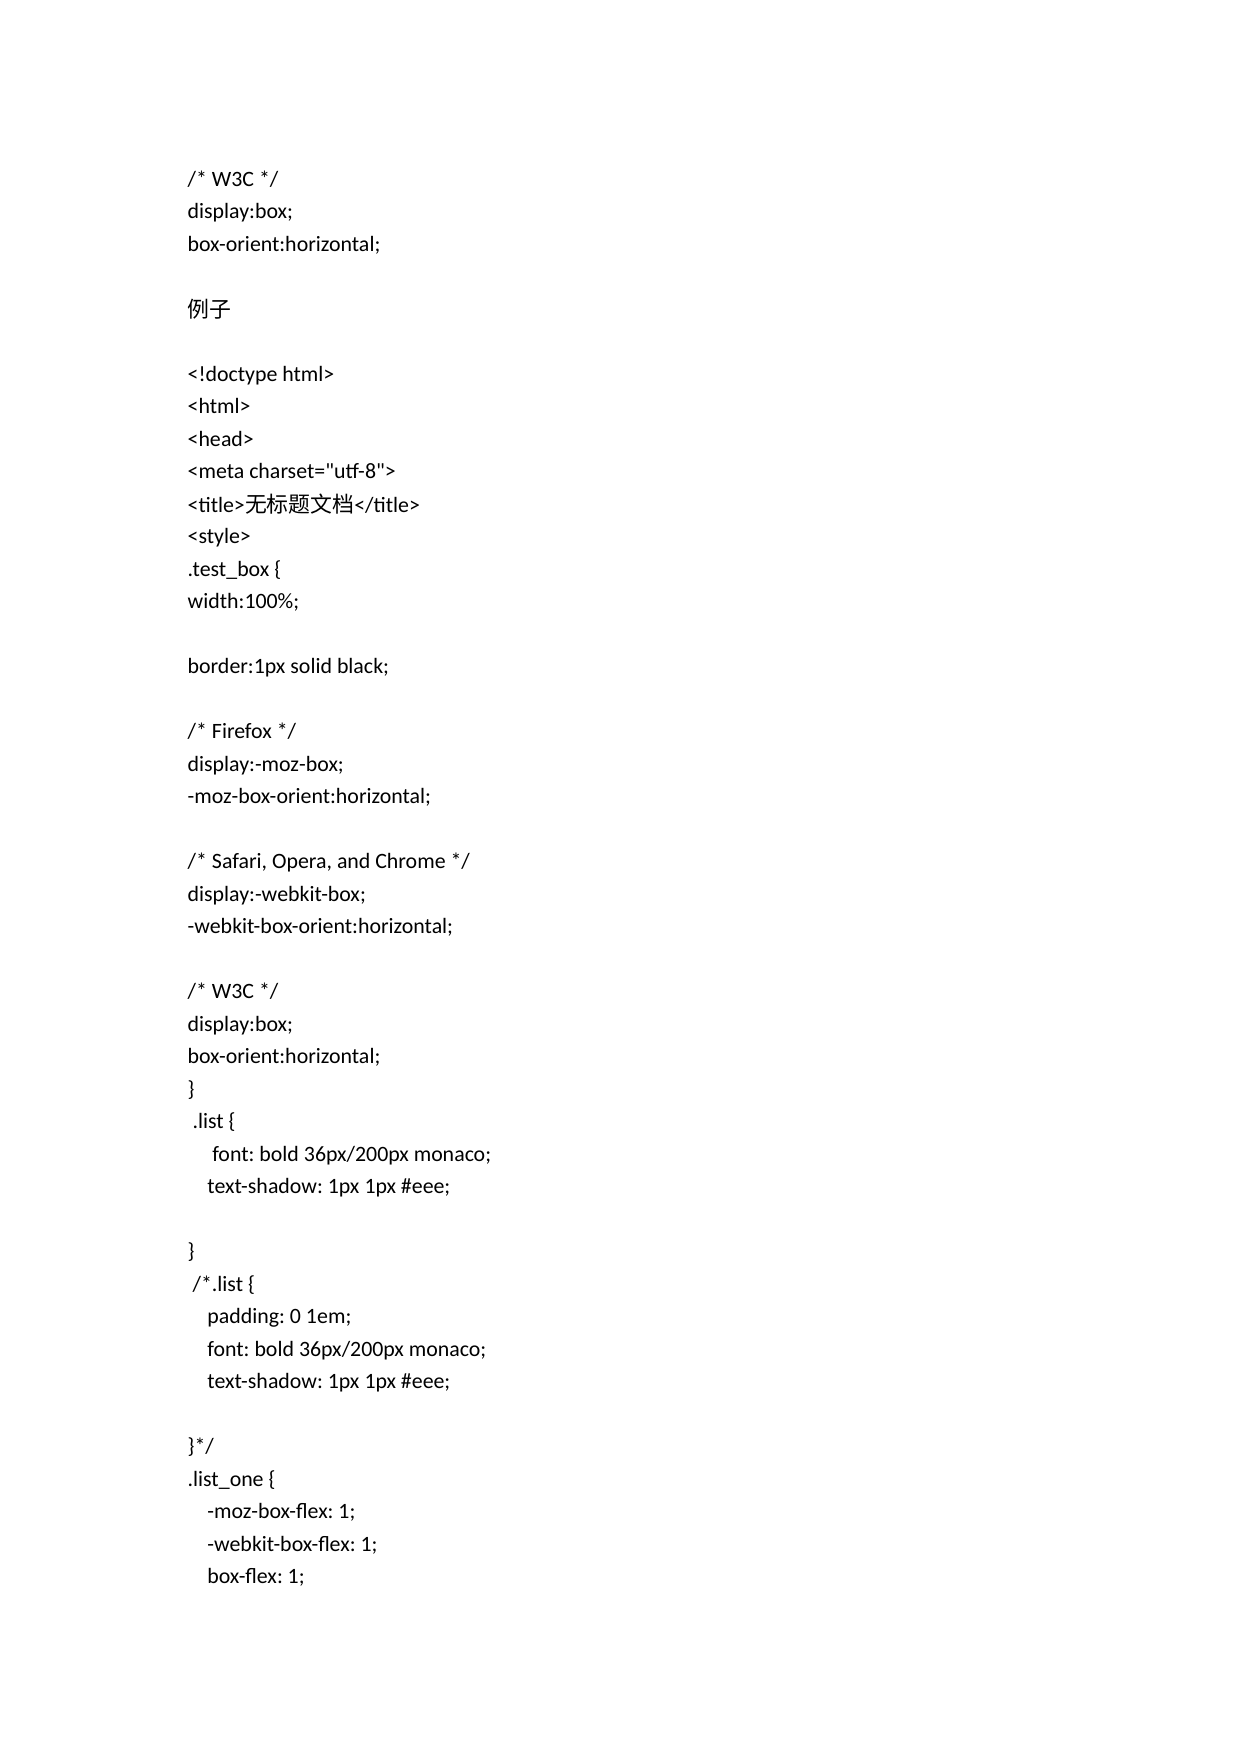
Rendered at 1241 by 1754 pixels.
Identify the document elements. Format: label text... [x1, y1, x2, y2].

text border:1px solid black; [187, 649, 1053, 682]
text .list_one { [187, 1462, 1053, 1494]
text -moz-box-orient:horizontal; [187, 779, 1053, 812]
text /* W3C */ [187, 162, 1053, 194]
text } [187, 1234, 1053, 1267]
text 例子 [187, 292, 1053, 324]
text -webkit-box-flex: 1; [187, 1527, 1053, 1559]
text /* Firefox */ [187, 714, 1053, 747]
text box-flex: 1; [187, 1559, 1053, 1592]
text /* W3C */ [187, 974, 1053, 1007]
text .list { [187, 1104, 1053, 1137]
text box-orient:horizontal; [187, 1039, 1053, 1072]
text <!doctype html> [187, 357, 1053, 389]
text width:100%; [187, 584, 1053, 617]
text } [187, 1072, 1053, 1104]
text text-shadow: 1px 1px #eee; [187, 1364, 1053, 1397]
text .test_box { [187, 552, 1053, 584]
text padding: 0 1em; [187, 1299, 1053, 1332]
text <html> [187, 389, 1053, 422]
text <style> [187, 519, 1053, 552]
text box-orient:horizontal; [187, 227, 1053, 259]
text display:-webkit-box; [187, 877, 1053, 909]
text -webkit-box-orient:horizontal; [187, 909, 1053, 942]
text <title>无标题文档</title> [187, 487, 1053, 519]
text /* Safari, Opera, and Chrome */ [187, 844, 1053, 877]
text }*/ [187, 1429, 1053, 1462]
text display:box; [187, 194, 1053, 227]
text display:-moz-box; [187, 747, 1053, 779]
text -moz-box-flex: 1; [187, 1494, 1053, 1527]
text /*.list { [187, 1267, 1053, 1299]
text font: bold 36px/200px monaco; [187, 1137, 1053, 1169]
text font: bold 36px/200px monaco; [187, 1332, 1053, 1364]
text text-shadow: 1px 1px #eee; [187, 1169, 1053, 1202]
text <head> [187, 422, 1053, 454]
text display:box; [187, 1007, 1053, 1039]
text <meta charset="utf-8"> [187, 454, 1053, 487]
